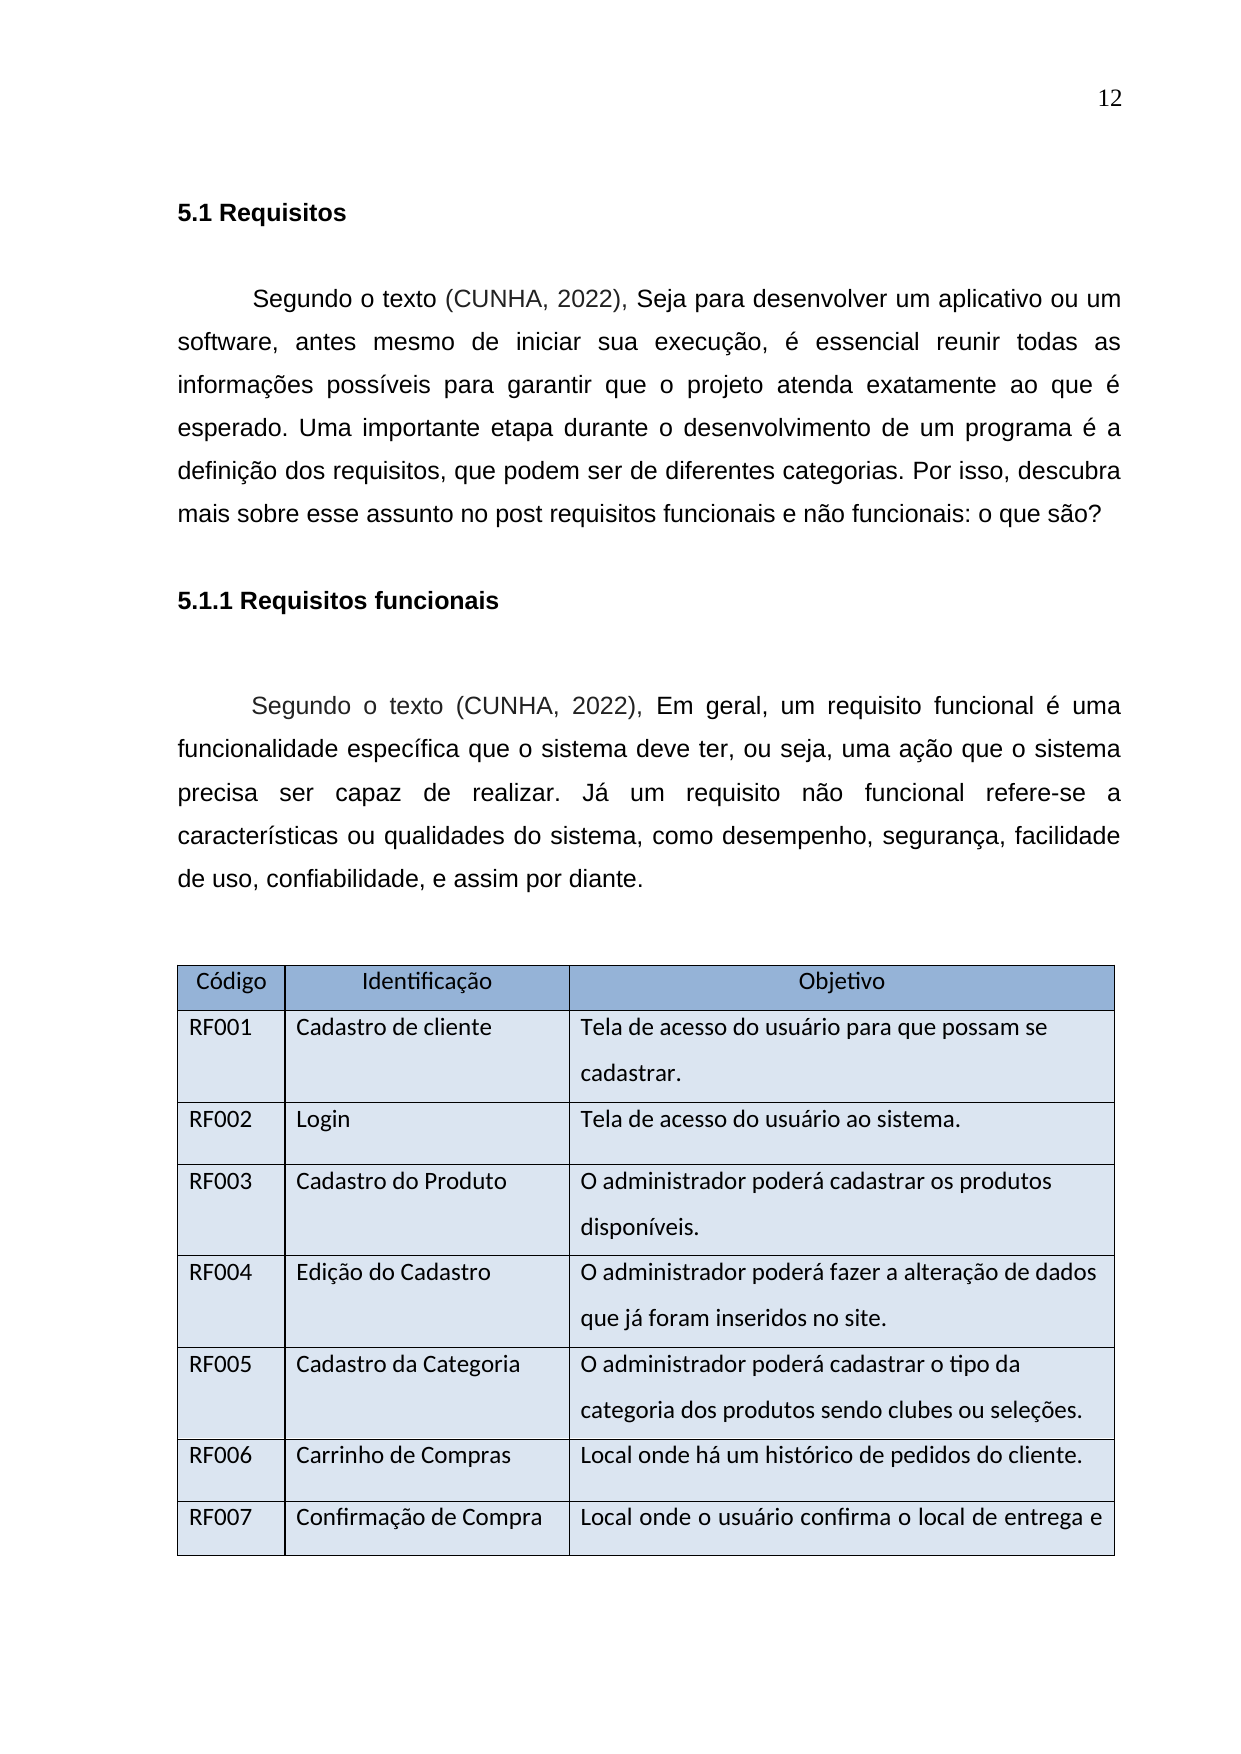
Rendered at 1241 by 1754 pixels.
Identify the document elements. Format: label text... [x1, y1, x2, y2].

table_header Identificação [286, 966, 569, 1010]
table_cell O administrador poderá cadastrar os produtos disponíveis. [570, 1165, 1114, 1255]
table_cell Confirmação de Compra [286, 1502, 569, 1555]
table_cell Carrinho de Compras [286, 1440, 569, 1501]
table_cell RF004 [178, 1256, 284, 1347]
table_cell Local onde há um histórico de pedidos do cliente. [570, 1440, 1114, 1501]
table_cell RF005 [178, 1348, 284, 1438]
table_cell O administrador poderá fazer a alteração de dados que já foram inseridos no site. [570, 1256, 1114, 1347]
table_cell Login [286, 1103, 569, 1164]
text Segundo o texto (CUNHA, 2022), Seja para desenvolver um aplicativo ou um software, antes mesmo de iniciar sua execução, é essencial reunir todas as informações possíveis para garantir que o projeto atenda exatamente ao que é esperado. Uma importante etapa durante o desenvolvimento de um programa é a definição dos requisitos, que podem ser de diferentes categorias. Por isso, descubra mais sobre esse assunto no post requisitos funcionais e não funcionais: o que são? [177, 284, 1122, 528]
table_cell Local onde o usuário confirma o local de entrega e o tipo de pagamento do pedido. [570, 1502, 1114, 1555]
table_cell O administrador poderá cadastrar o tipo da categoria dos produtos sendo clubes ou seleções. [570, 1348, 1114, 1438]
subtitle 5.1.1 Requisitos funcionais [177, 586, 1122, 614]
text Segundo o texto (CUNHA, 2022), Em geral, um requisito funcional é uma funcionalidade específica que o sistema deve ter, ou seja, uma ação que o sistema precisa ser capaz de realizar. Já um requisito não funcional refere-se a características ou qualidades do sistema, como desempenho, segurança, facilidade de uso, confiabilidade, e assim por diante. [177, 691, 1122, 893]
table_header Código [178, 966, 284, 1010]
table_cell Tela de acesso do usuário ao sistema. [570, 1103, 1114, 1164]
table_cell RF007 [178, 1502, 284, 1555]
table_cell RF003 [178, 1165, 284, 1255]
subtitle 5.1 Requisitos [177, 198, 1122, 226]
table_cell Tela de acesso do usuário para que possam se cadastrar. [570, 1011, 1114, 1102]
table_cell Cadastro da Categoria [286, 1348, 569, 1438]
table_cell Edição do Cadastro [286, 1256, 569, 1347]
table_cell RF001 [178, 1011, 284, 1102]
table_header Objetivo [570, 966, 1114, 1010]
table_cell Cadastro do Produto [286, 1165, 569, 1255]
table_cell Cadastro de cliente [286, 1011, 569, 1102]
table_cell RF006 [178, 1440, 284, 1501]
table_cell RF002 [178, 1103, 284, 1164]
